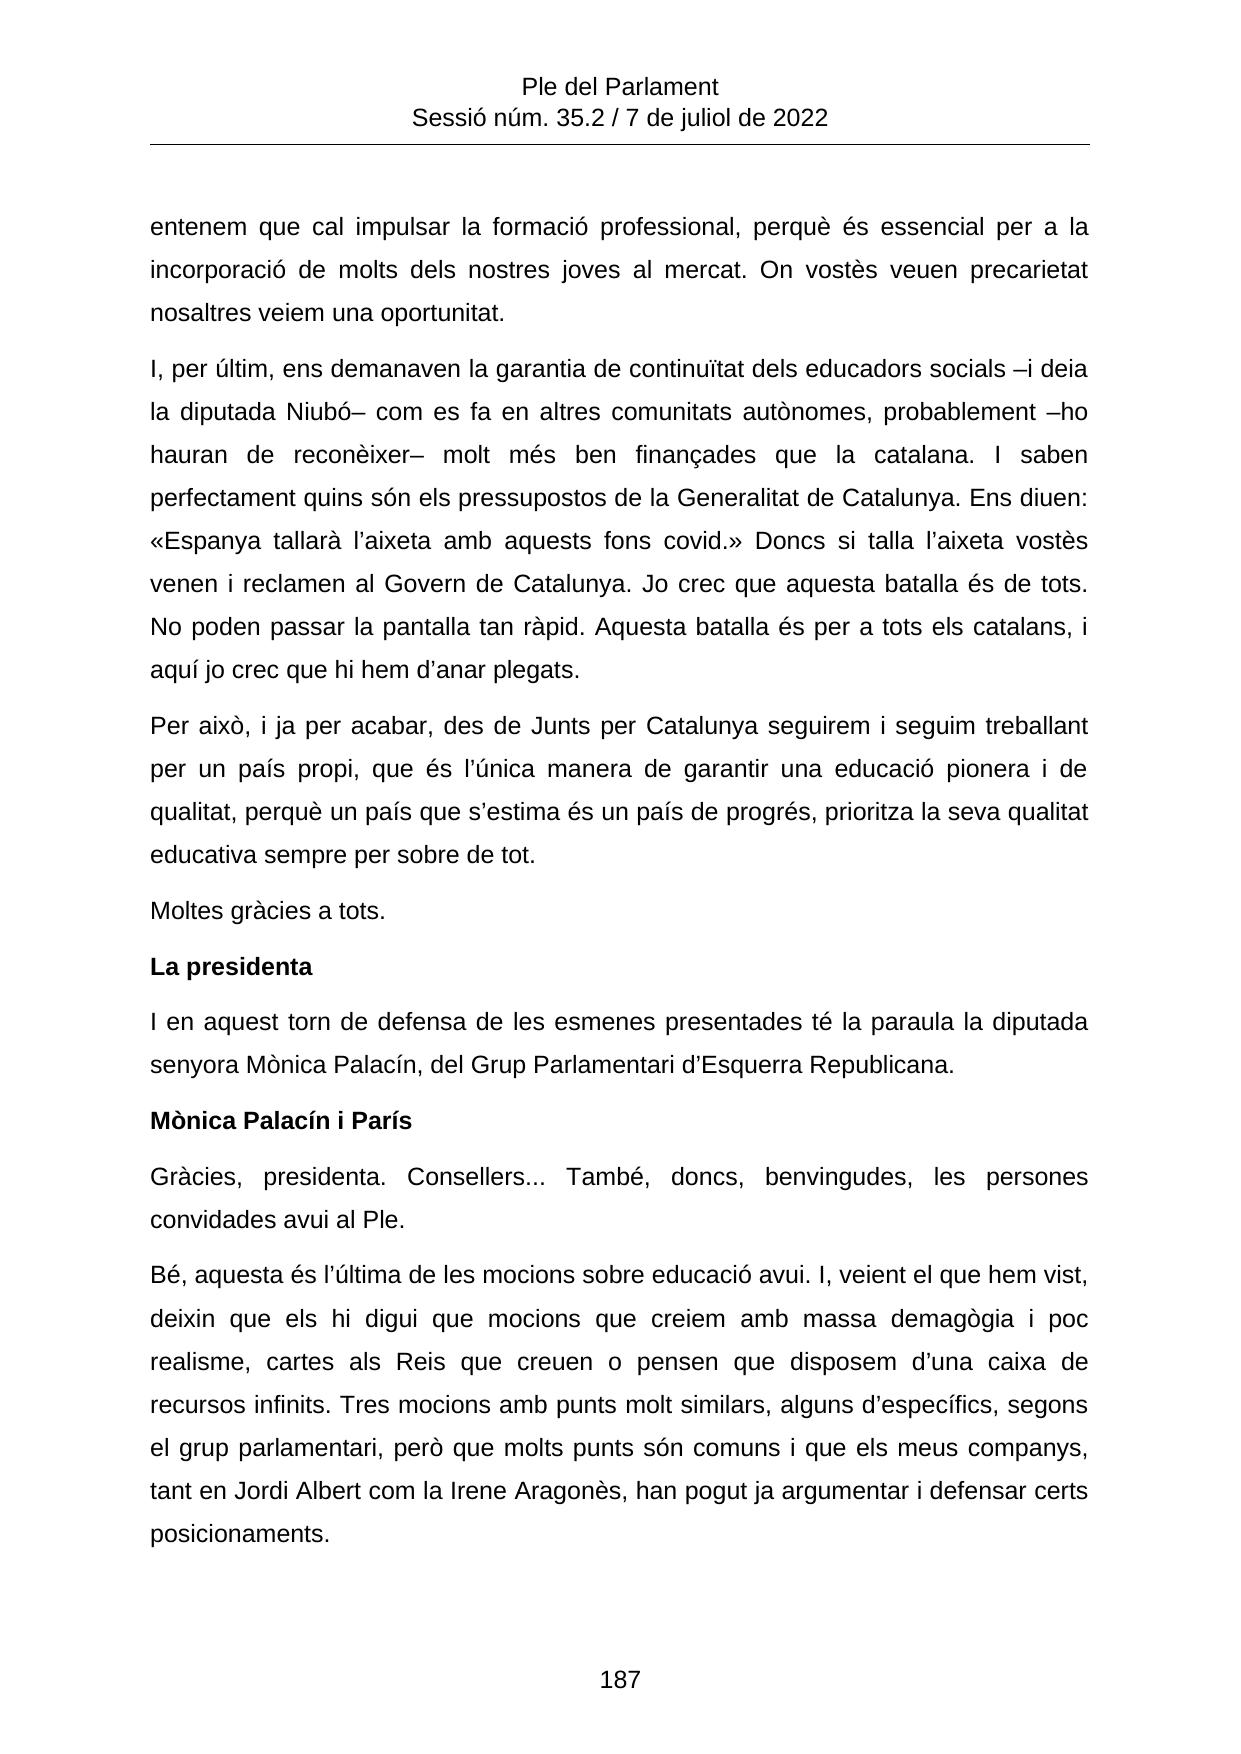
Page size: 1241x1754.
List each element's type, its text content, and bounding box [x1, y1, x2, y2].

text Per això, i ja per acabar, des de Junts per Catalunya seguirem i seguim treballant per un país propi, que és l’única manera de garantir una educació pionera i de qualitat, perquè un país que s’estima és un país de progrés, prioritza la seva qualitat educativa sempre per sobre de tot. [150, 711, 1090, 869]
text Bé, aquesta és l’última de les mocions sobre educació avui. I, veient el que hem vist, deixin que els hi digui que mocions que creiem amb massa demagògia i poc realisme, cartes als Reis que creuen o pensen que disposem d’una caixa de recursos infinits. Tres mocions amb punts molt similars, alguns d’específics, segons el grup parlamentari, però que molts punts són comuns i que els meus companys, tant en Jordi Albert com la Irene Aragonès, han pogut ja argumentar i defensar certs posicionaments. [150, 1261, 1090, 1548]
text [150, 212, 1090, 327]
text I, per últim, ens demanaven la garantia de continuïtat dels educadors socials –i deia la diputada Niubó– com es fa en altres comunitats autònomes, probablement –ho hauran de reconèixer– molt més ben finançades que la catalana. I saben perfectament quins són els pressupostos de la Generalitat de Catalunya. Ens diuen: «Espanya tallarà l’aixeta amb aquests fons covid.» Doncs si talla l’aixeta vostès venen i reclamen al Govern de Catalunya. Jo crec que aquesta batalla és de tots. No poden passar la pantalla tan ràpid. Aquesta batalla és per a tots els catalans, i aquí jo crec que hi hem d’anar plegats. [150, 354, 1090, 684]
text La presidenta [150, 952, 1090, 981]
text I en aquest torn de defensa de les esmenes presentades té la paraula la diputada senyora Mònica Palacín, del Grup Parlamentari d’Esquerra Republicana. [150, 1007, 1090, 1079]
text Moltes gràcies a tots. [150, 896, 1090, 925]
text Mònica Palacín i París [150, 1106, 1090, 1135]
text Gràcies, presidenta. Consellers... També, doncs, benvingudes, les persones convidades avui al Ple. [150, 1162, 1090, 1234]
